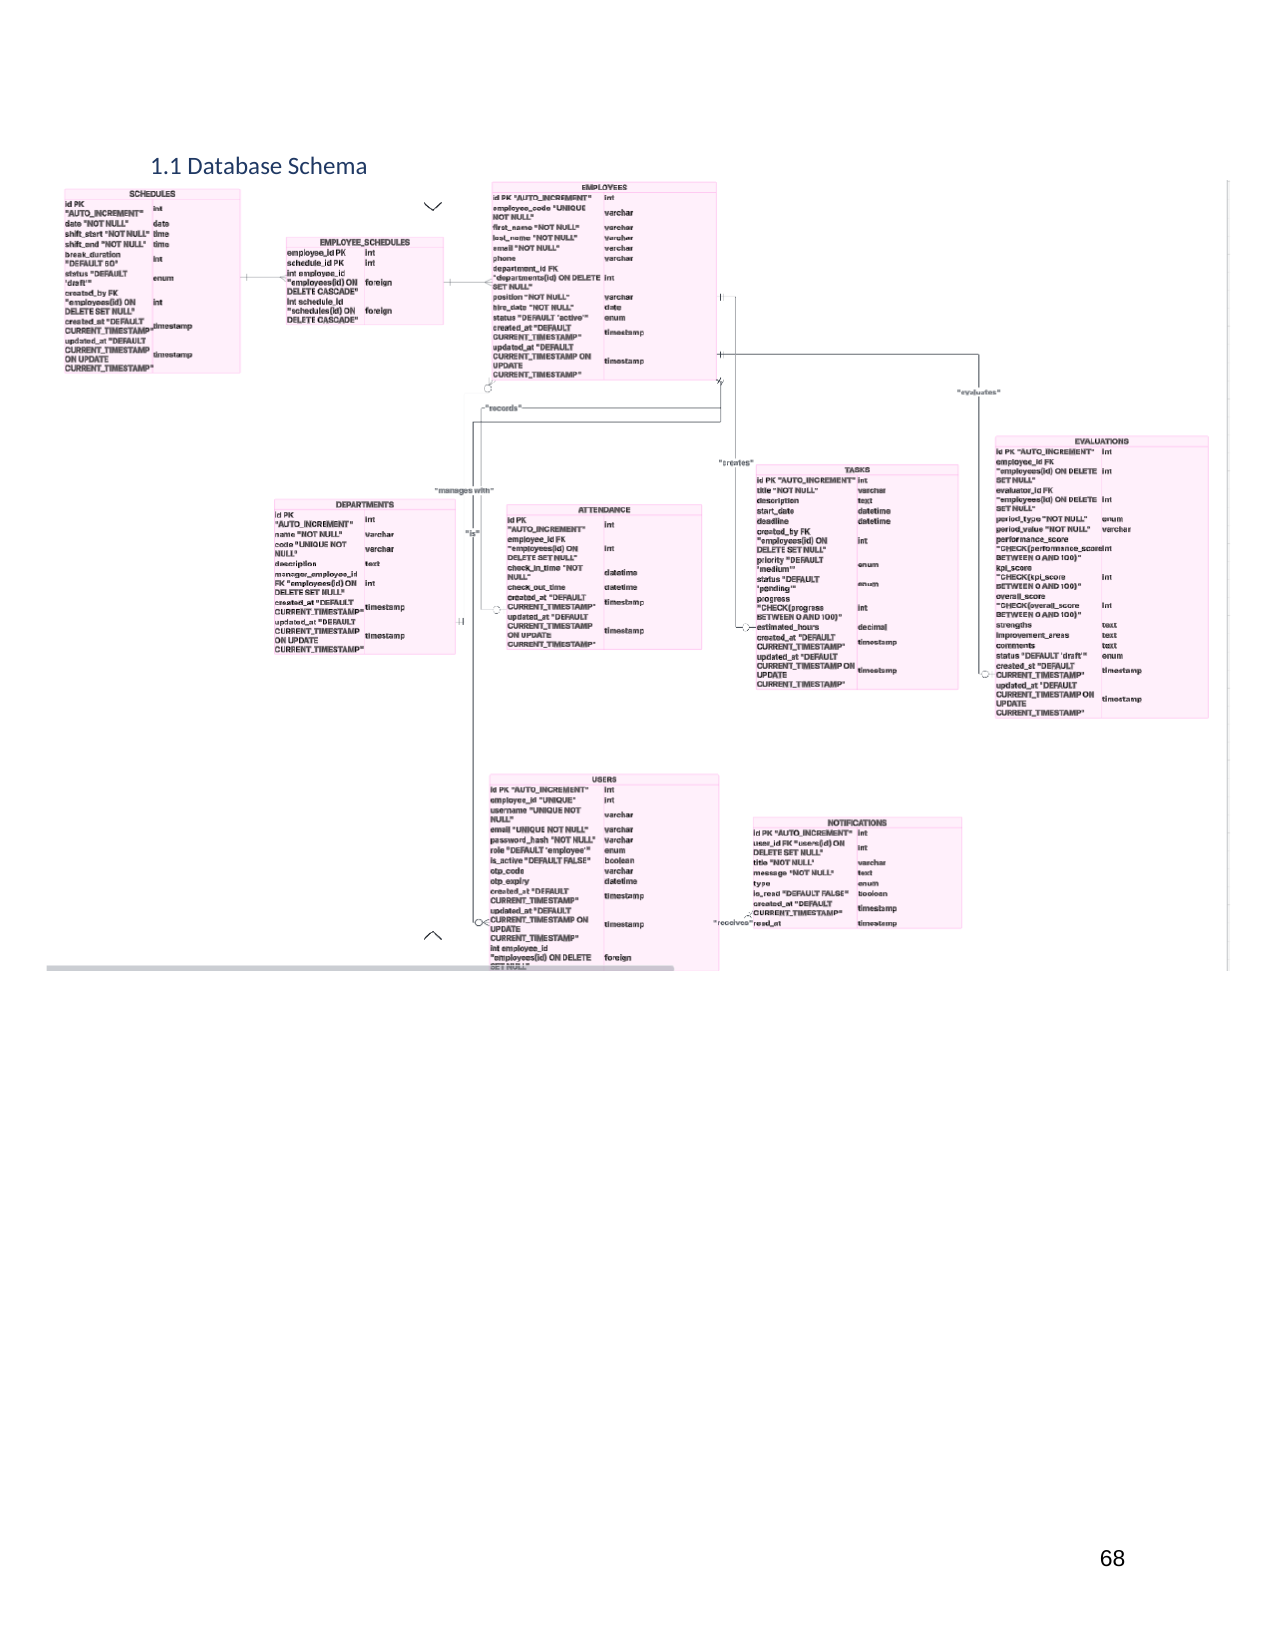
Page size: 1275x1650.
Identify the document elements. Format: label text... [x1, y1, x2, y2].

subtitle 1.1 Database Schema [150, 150, 1125, 180]
picture [46, 180, 1231, 971]
